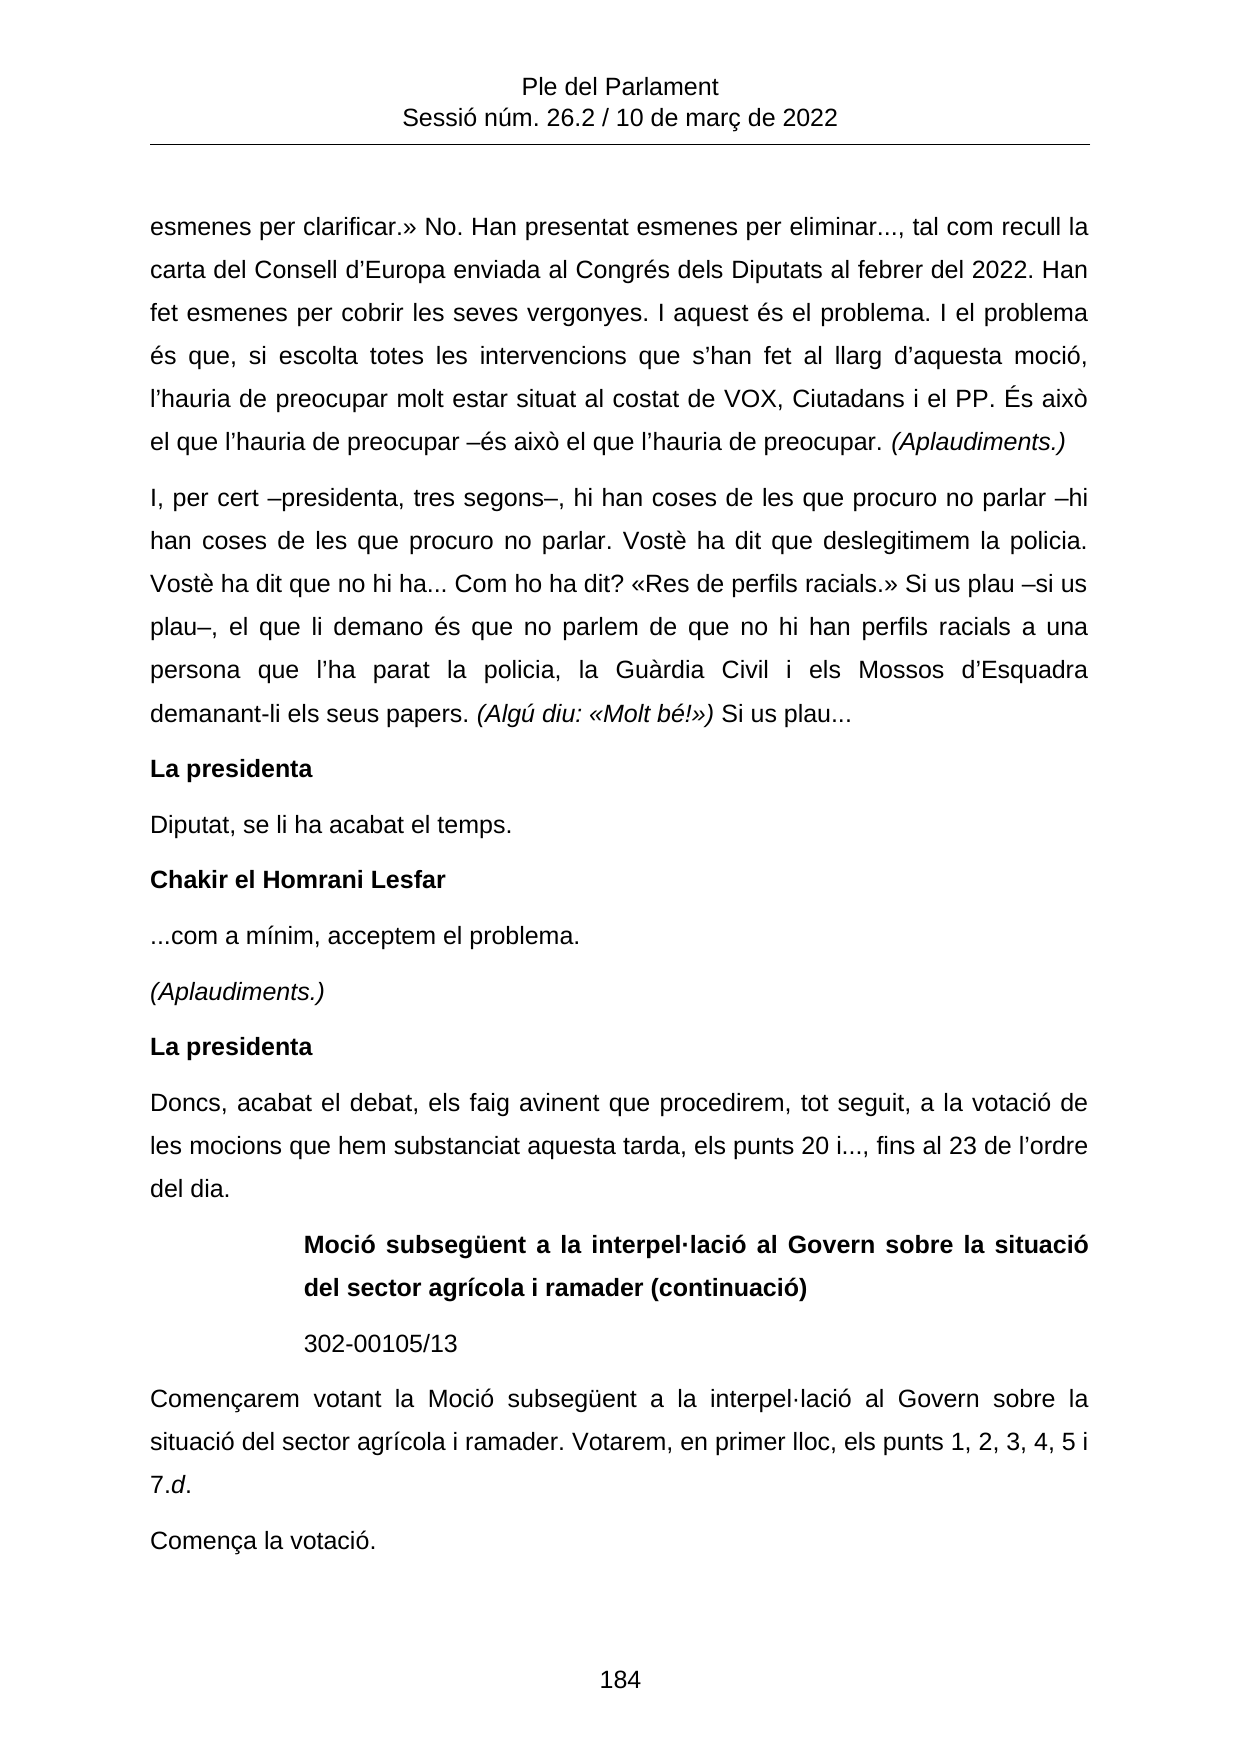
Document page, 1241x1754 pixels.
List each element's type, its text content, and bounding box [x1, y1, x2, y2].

text La presidenta [150, 754, 1090, 783]
text Moció subsegüent a la interpel·lació al Govern sobre la situació del sector agrícola i ramader (continuació) [303, 1230, 1090, 1302]
text 302-00105/13 [303, 1329, 1090, 1357]
text Doncs, acabat el debat, els faig avinent que procedirem, tot seguit, a la votació de les mocions que hem substanciat aquesta tarda, els punts 20 i..., fins al 23 de l’ordre del dia. [150, 1088, 1090, 1203]
text La presidenta [150, 1032, 1090, 1061]
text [150, 212, 1090, 456]
text Començarem votant la Moció subsegüent a la interpel·lació al Govern sobre la situació del sector agrícola i ramader. Votarem, en primer lloc, els punts 1, 2, 3, 4, 5 i 7.d. [150, 1384, 1090, 1499]
text I, per cert –presidenta, tres segons–, hi han coses de les que procuro no parlar –hi han coses de les que procuro no parlar. Vostè ha dit que deslegitimem la policia. Vostè ha dit que no hi ha... Com ho ha dit? «Res de perfils racials.» Si us plau –si us plau–, el que li demano és que no parlem de que no hi han perfils racials a una persona que l’ha parat la policia, la Guàrdia Civil i els Mossos d’Esquadra demanant-li els seus papers. (Algú diu: «Molt bé!») Si us plau... [150, 483, 1090, 727]
text Diputat, se li ha acabat el temps. [150, 810, 1090, 839]
text (Aplaudiments.) [150, 977, 1090, 1006]
text Chakir el Homrani Lesfar [150, 866, 1090, 894]
text Comença la votació. [150, 1526, 1090, 1555]
text ...com a mínim, acceptem el problema. [150, 921, 1090, 950]
